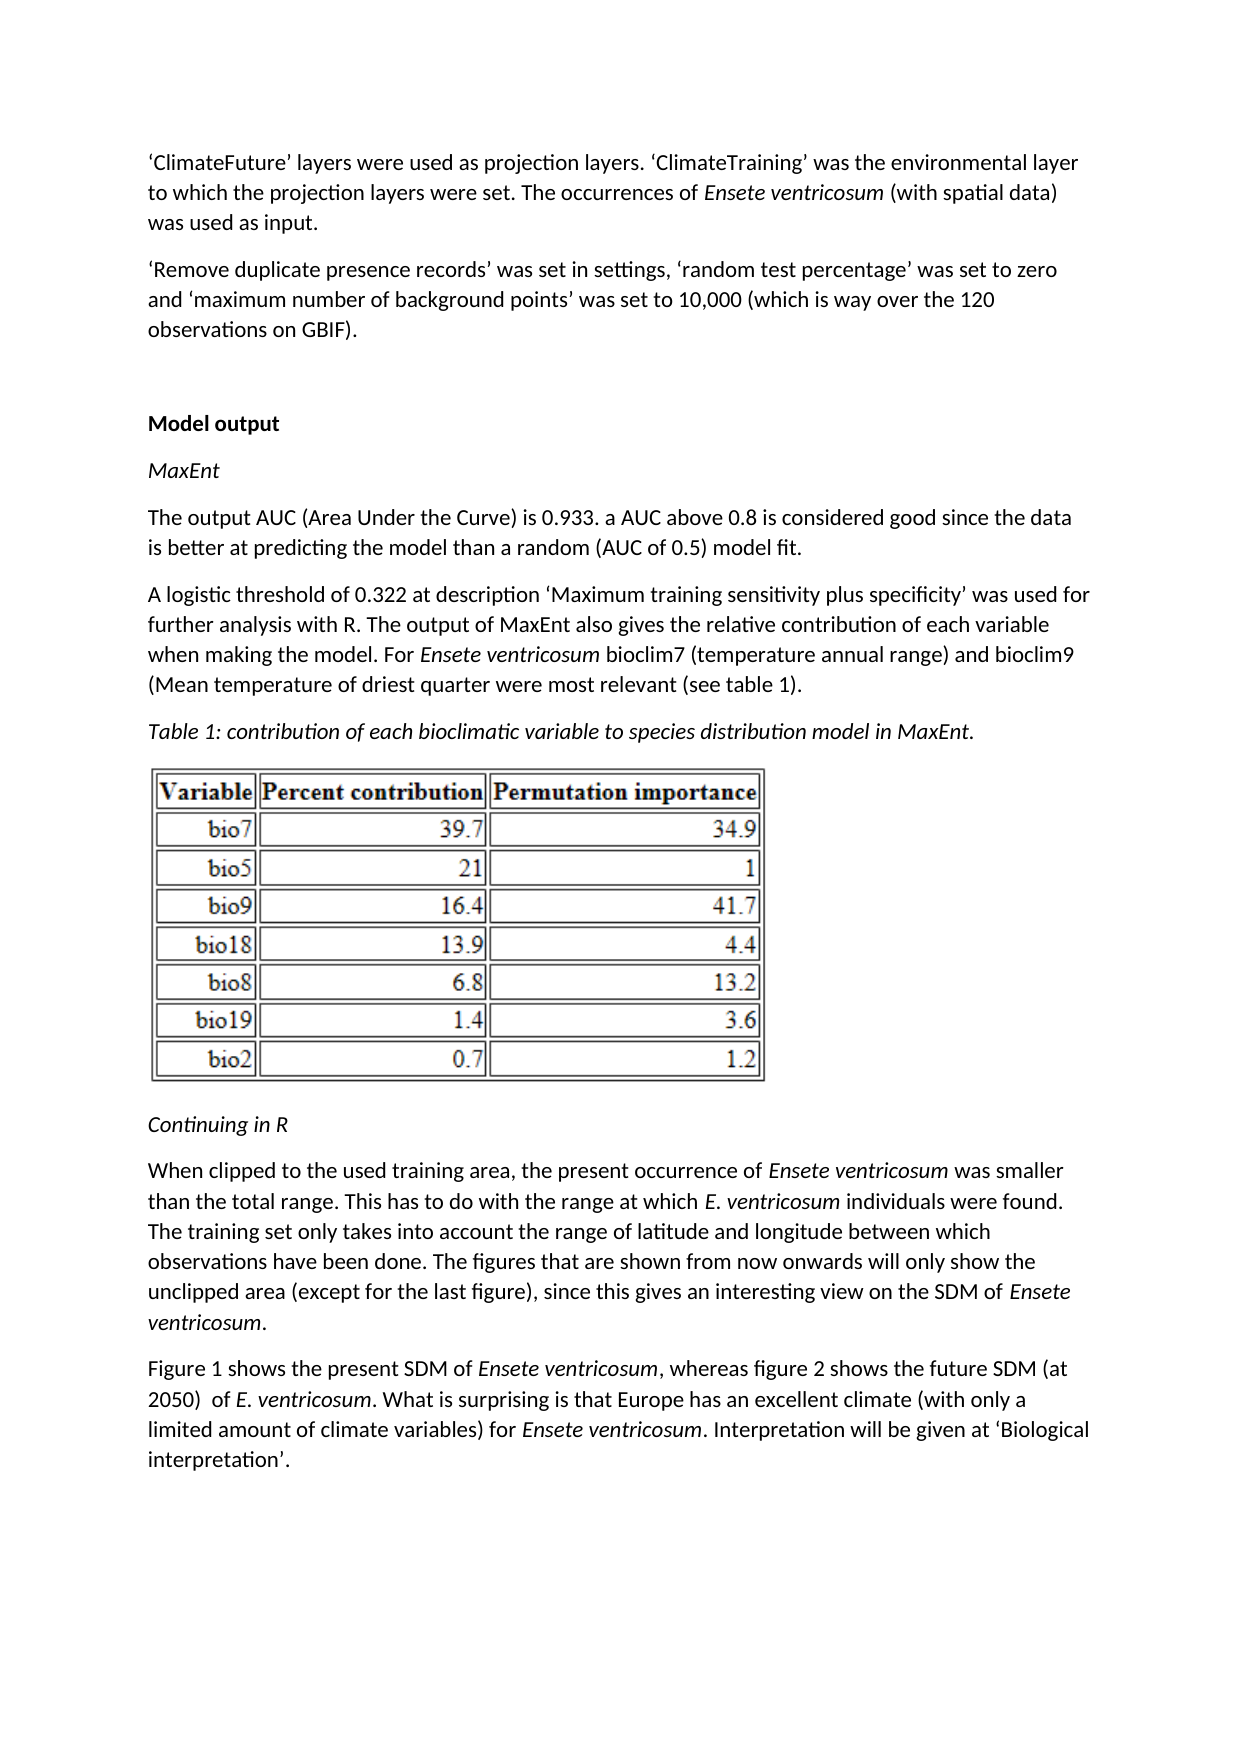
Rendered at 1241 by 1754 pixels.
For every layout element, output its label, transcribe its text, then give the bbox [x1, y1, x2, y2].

text Table 1: contribution of each bioclimatic variable to species distribution model in MaxEnt. [148, 717, 1093, 745]
text Continuing in R [148, 1110, 1093, 1138]
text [148, 148, 1093, 236]
text Model output [148, 409, 1093, 437]
text When clipped to the used training area, the present occurrence of Ensete ventricosum was smaller than the total range. This has to do with the range at which E. ventricosum individuals were found. The training set only takes into account the range of latitude and longitude between which observations have been done. The figures that are shown from now onwards will only show the unclipped area (except for the last figure), since this gives an interesting view on the SDM of Ensete ventricosum. [148, 1157, 1093, 1336]
text The output AUC (Area Under the Curve) is 0.933. a AUC above 0.8 is considered good since the data is better at predicting the model than a random (AUC of 0.5) model fit. [148, 503, 1093, 561]
picture [147, 764, 773, 1091]
text A logistic threshold of 0.322 at description ‘Maximum training sensitivity plus specificity’ was used for further analysis with R. The output of MaxEnt also gives the relative contribution of each variable when making the model. For Ensete ventricosum bioclim7 (temperature annual range) and bioclim9 (Mean temperature of driest quarter were most relevant (see table 1). [148, 580, 1093, 698]
text ‘Remove duplicate presence records’ was set in settings, ‘random test percentage’ was set to zero and ‘maximum number of background points’ was set to 10,000 (which is way over the 120 observations on GBIF). [148, 255, 1093, 343]
text Figure 1 shows the present SDM of Ensete ventricosum, whereas figure 2 shows the future SDM (at 2050) of E. ventricosum. What is surprising is that Europe has an excellent climate (with only a limited amount of climate variables) for Ensete ventricosum. Interpretation will be given at ‘Biological interpretation’. [148, 1354, 1093, 1473]
text MaxEnt [148, 456, 1093, 484]
